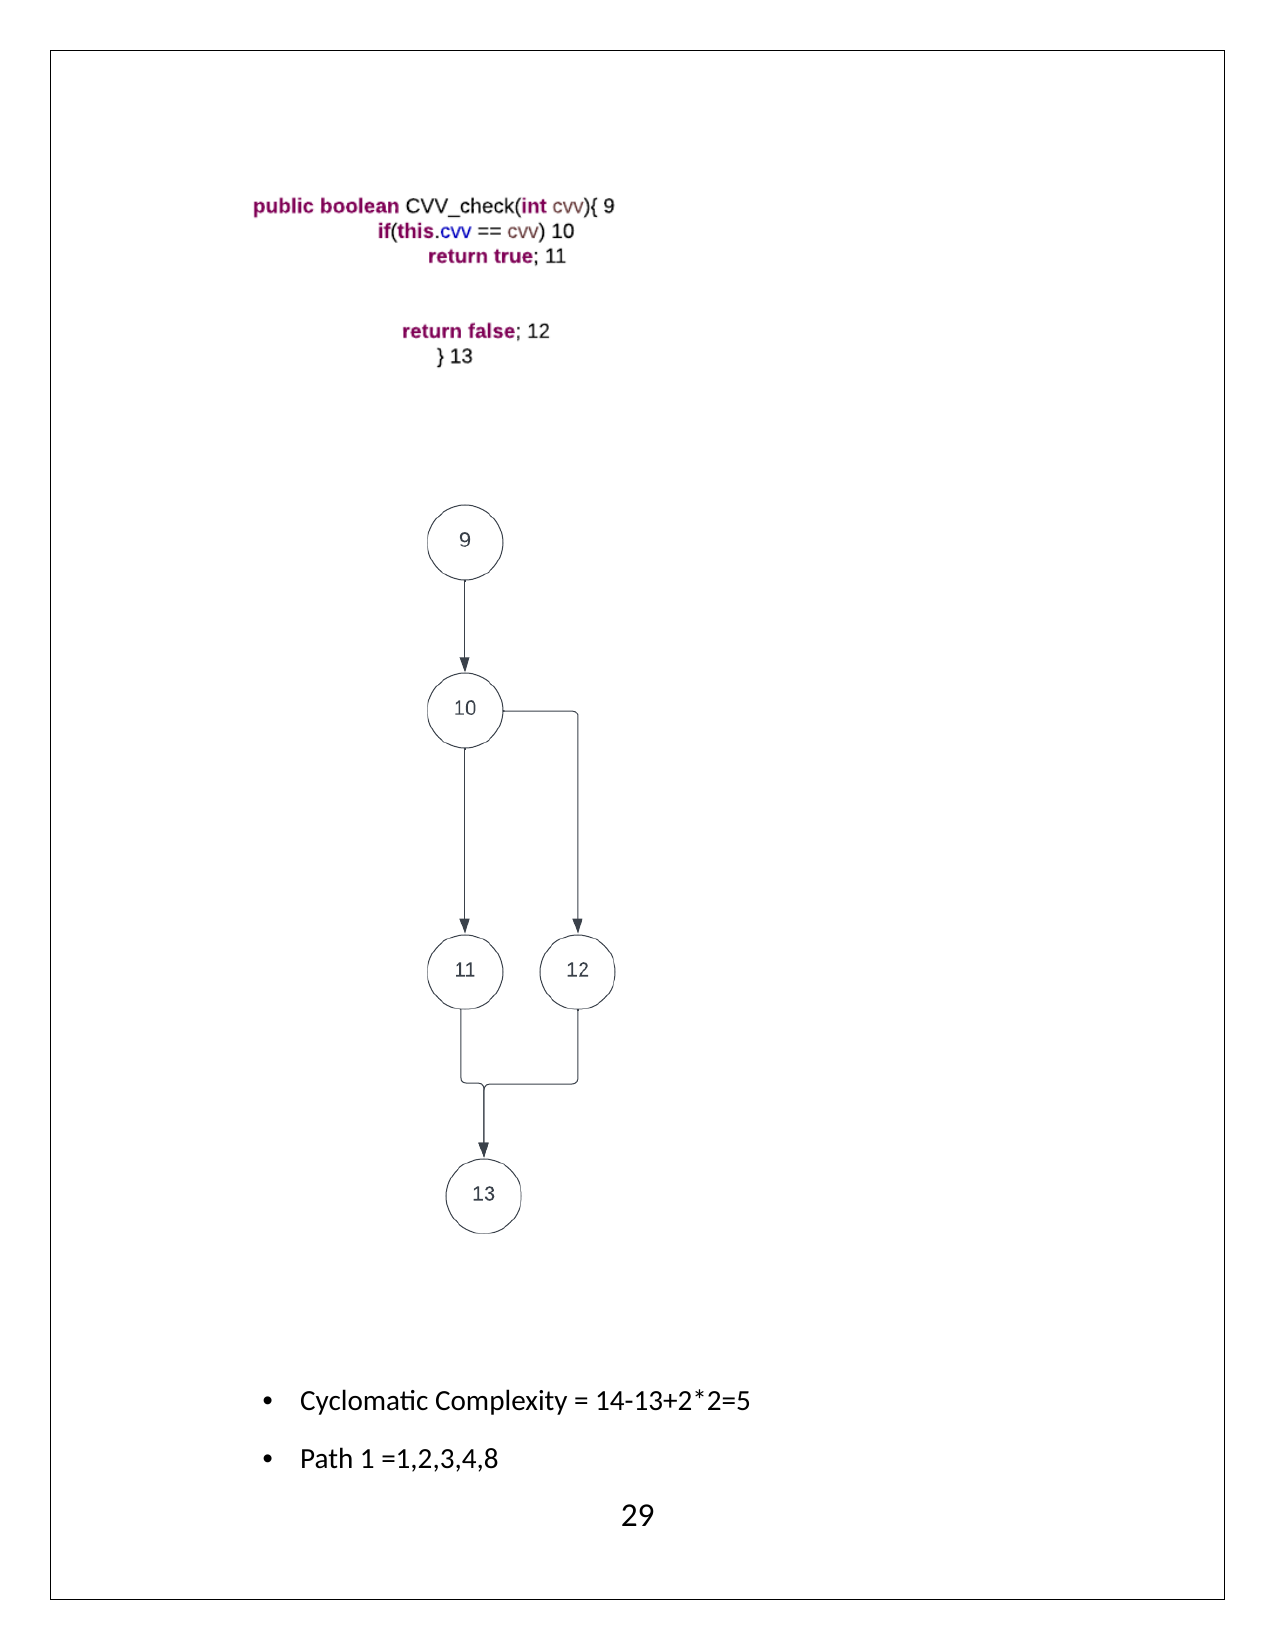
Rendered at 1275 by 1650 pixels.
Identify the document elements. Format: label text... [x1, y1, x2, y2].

picture [396, 447, 645, 1290]
list Cyclomatic Complexity = 14-13+2*2=5 [262, 1382, 1125, 1418]
picture [150, 150, 718, 420]
list Path 1 =1,2,3,4,8 [262, 1440, 1125, 1476]
